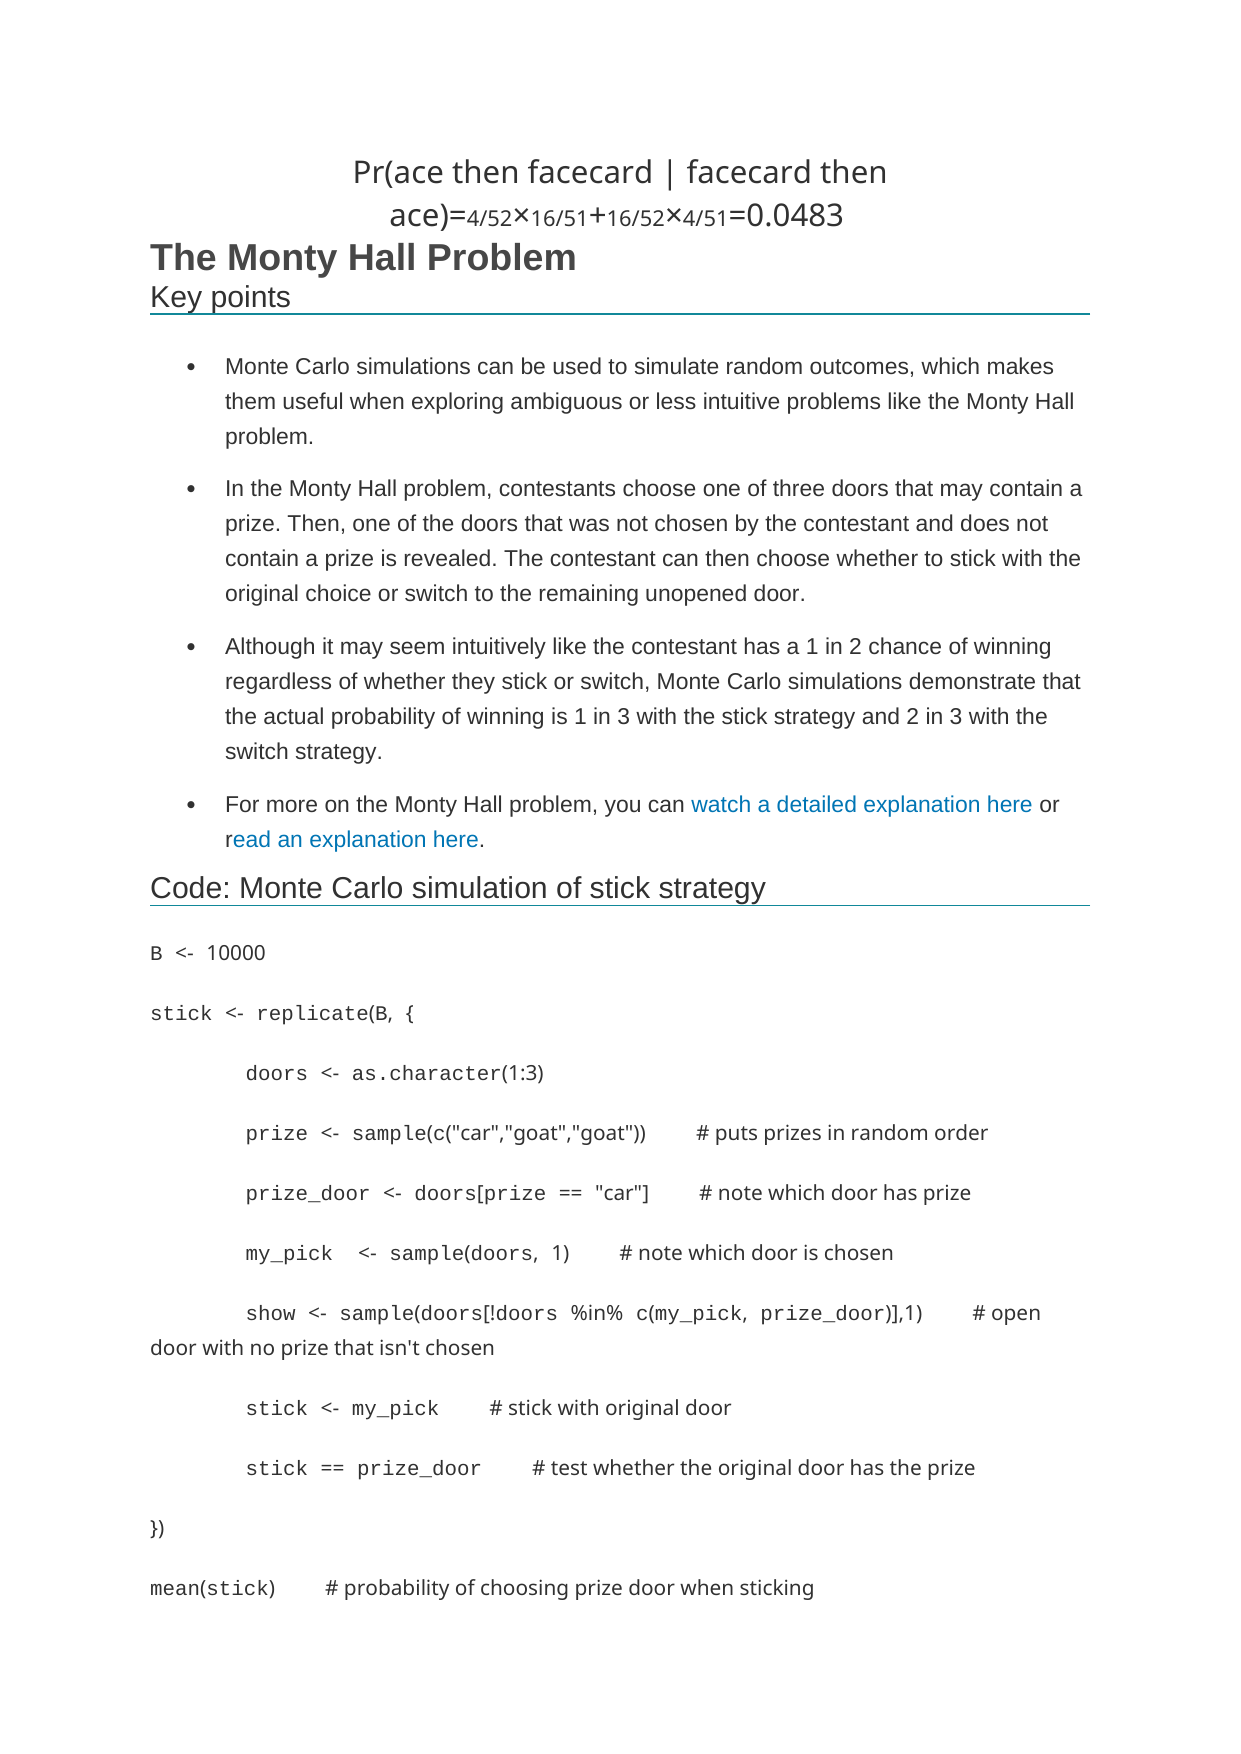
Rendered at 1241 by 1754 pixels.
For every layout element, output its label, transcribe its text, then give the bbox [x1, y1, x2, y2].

list Although it may seem intuitively like the contestant has a 1 in 2 chance of winning regardless of whether they stick or switch, Monte Carlo simulations demonstrate that the actual probability of winning is 1 in 3 with the stick strategy and 2 in 3 with the switch strategy. [187, 624, 1090, 764]
list In the Monty Hall problem, contestants choose one of three doors that may contain a prize. Then, one of the doors that was not chosen by the contestant and does not contain a prize is revealed. The contestant can then choose whether to stick with the original choice or switch to the remaining unopened door. [187, 467, 1090, 607]
text stick <- replicate(B, { [150, 991, 1090, 1026]
text show <- sample(doors[!doors %in% c(my_pick, prize_door)],1) # open door with no prize that isn't chosen [150, 1291, 1090, 1361]
text prize <- sample(c("car","goat","goat")) # puts prizes in random order [150, 1111, 1090, 1146]
text Pr(ace then facecard | facecard then ace)=4/52×16/51+16/52×4/51=0.0483 [150, 150, 1090, 235]
text stick <- my_pick # stick with original door [150, 1386, 1090, 1421]
text stick == prize_door # test whether the original door has the prize [150, 1446, 1090, 1481]
subtitle Key points [150, 278, 1090, 313]
text B <- 10000 [150, 931, 1090, 966]
text doors <- as.character(1:3) [150, 1051, 1090, 1086]
list For more on the Monty Hall problem, you can watch a detailed explanation here or read an explanation here. [187, 782, 1090, 852]
text prize_door <- doors[prize == "car"] # note which door has prize [150, 1171, 1090, 1206]
list Monte Carlo simulations can be used to simulate random outcomes, which makes them useful when exploring ambiguous or less intuitive problems like the Monty Hall problem. [187, 344, 1090, 449]
text my_pick <- sample(doors, 1) # note which door is chosen [150, 1231, 1090, 1266]
text }) [150, 1506, 1090, 1541]
text mean(stick) # probability of choosing prize door when sticking [150, 1566, 1090, 1601]
subtitle Code: Monte Carlo simulation of stick strategy [150, 870, 1090, 905]
subtitle The Monty Hall Problem [150, 235, 1090, 278]
